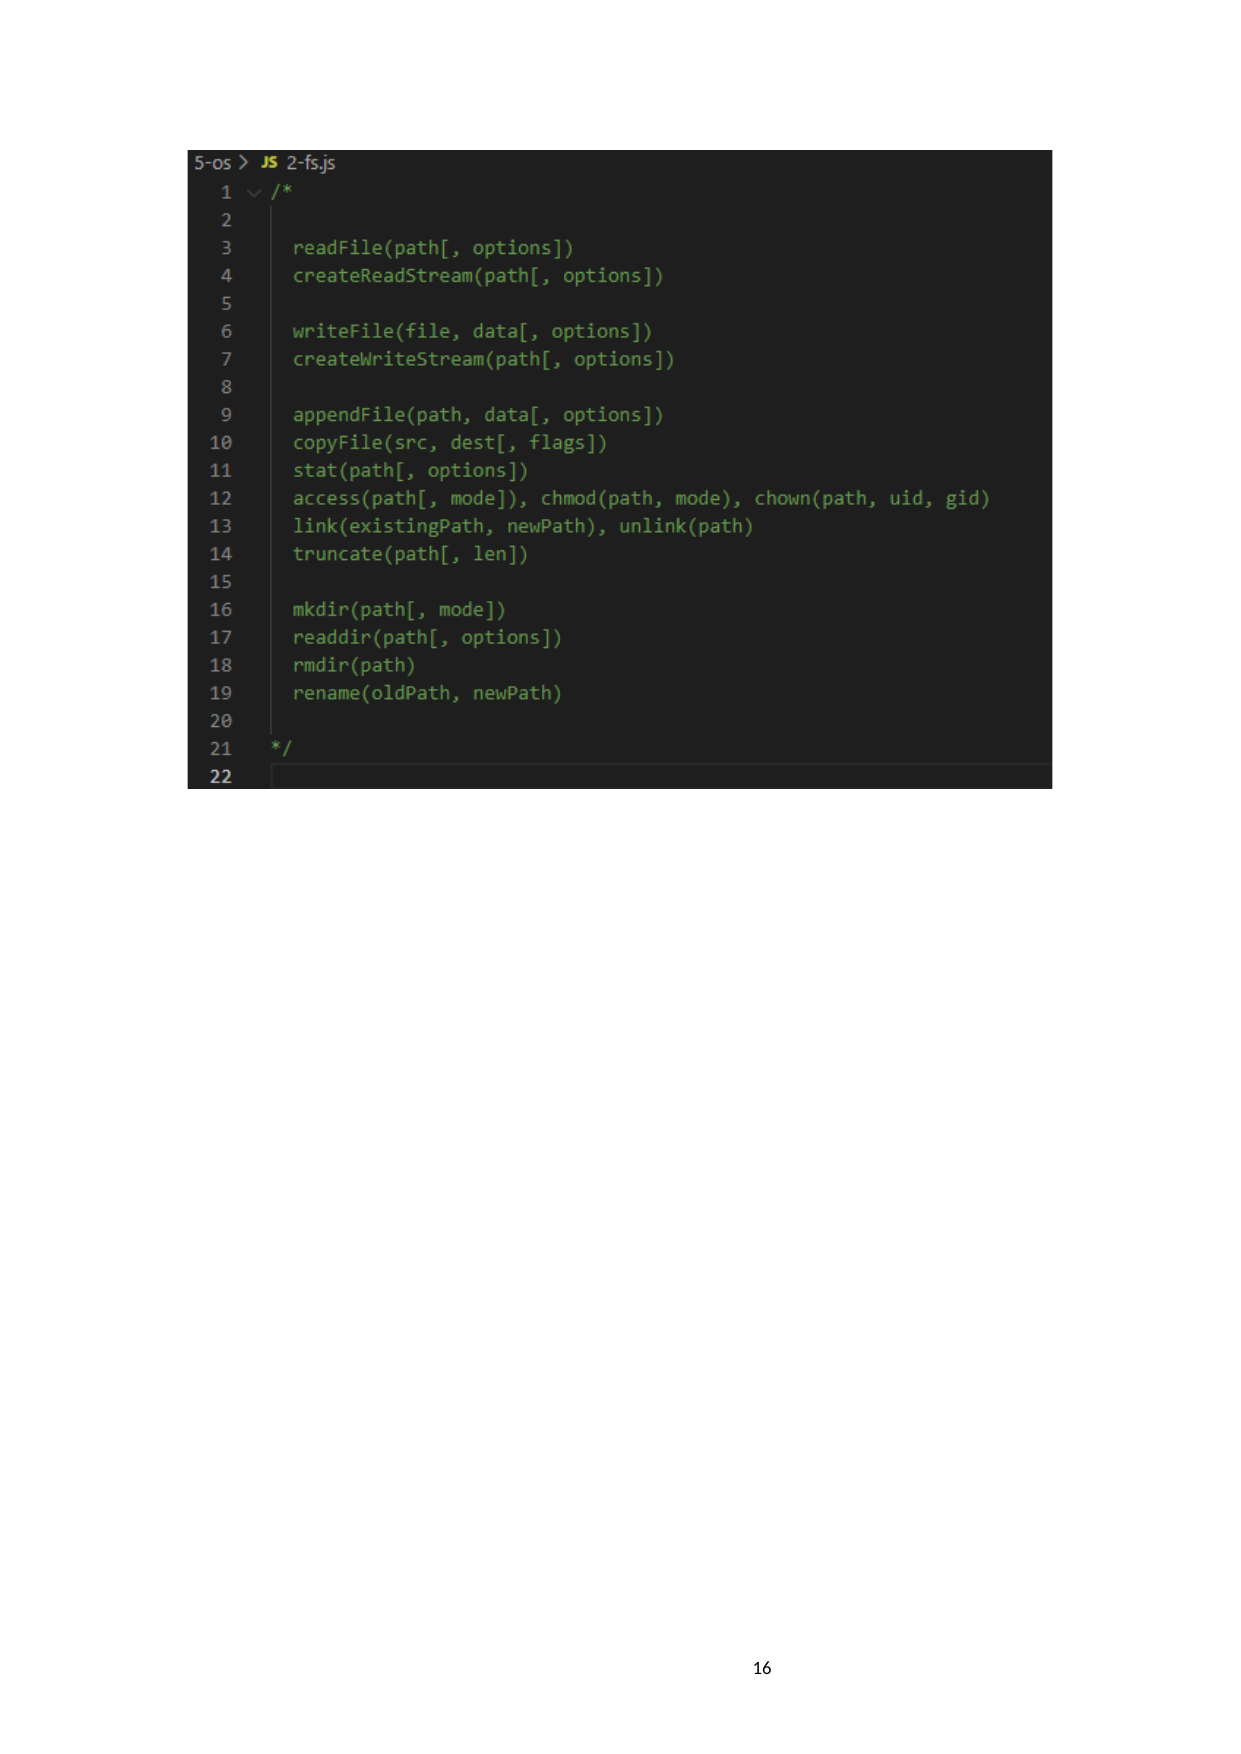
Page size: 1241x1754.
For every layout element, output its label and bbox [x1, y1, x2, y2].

picture [187, 150, 1053, 789]
